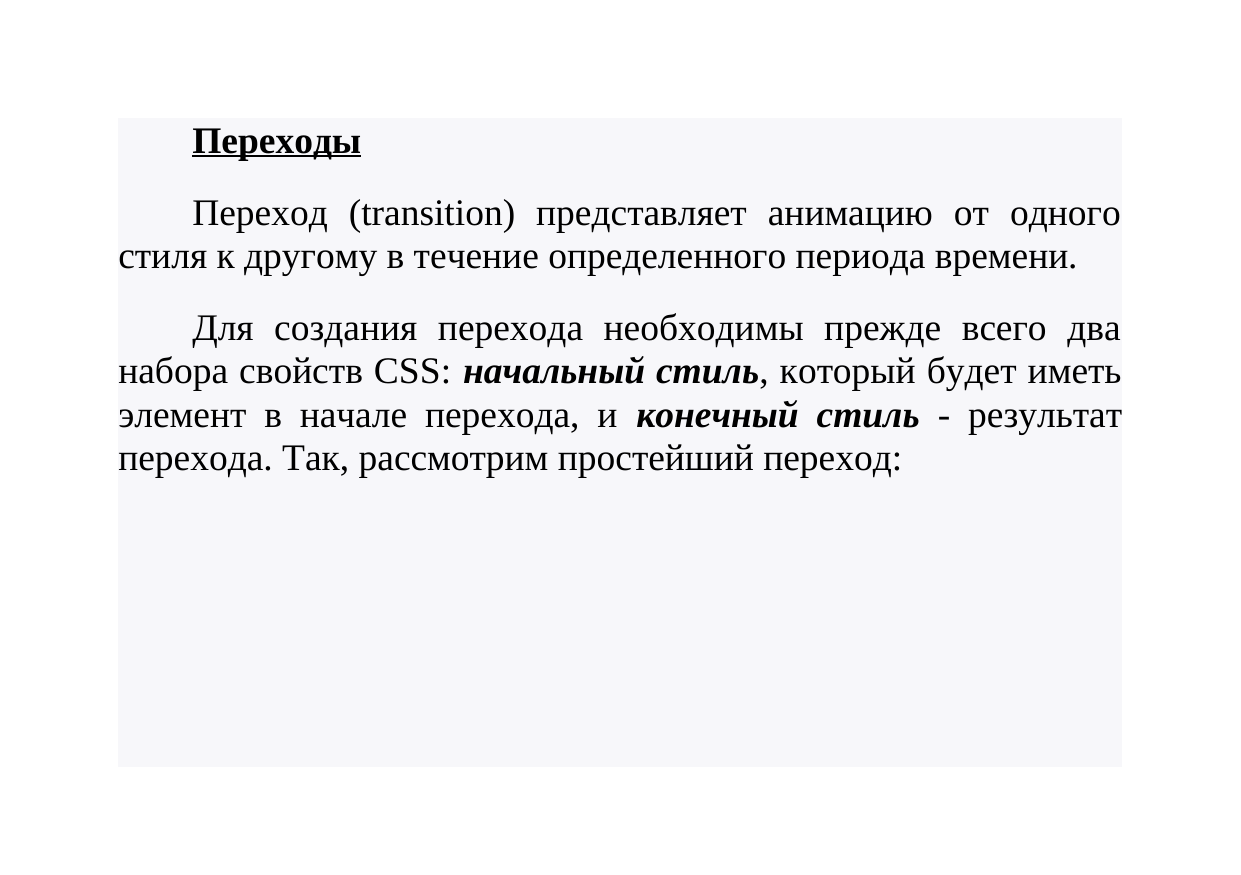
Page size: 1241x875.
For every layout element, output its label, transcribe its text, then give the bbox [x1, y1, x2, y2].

text Переход (transition) представляет анимацию от одного стиля к другому в течение определенного периода времени. [118, 190, 1122, 277]
text Для создания перехода необходимы прежде всего два набора свойств CSS: начальный стиль, который будет иметь элемент в начале перехода, и конечный стиль - результат перехода. Так, рассмотрим простейший переход: [118, 306, 1122, 478]
subtitle Переходы [118, 118, 1122, 161]
